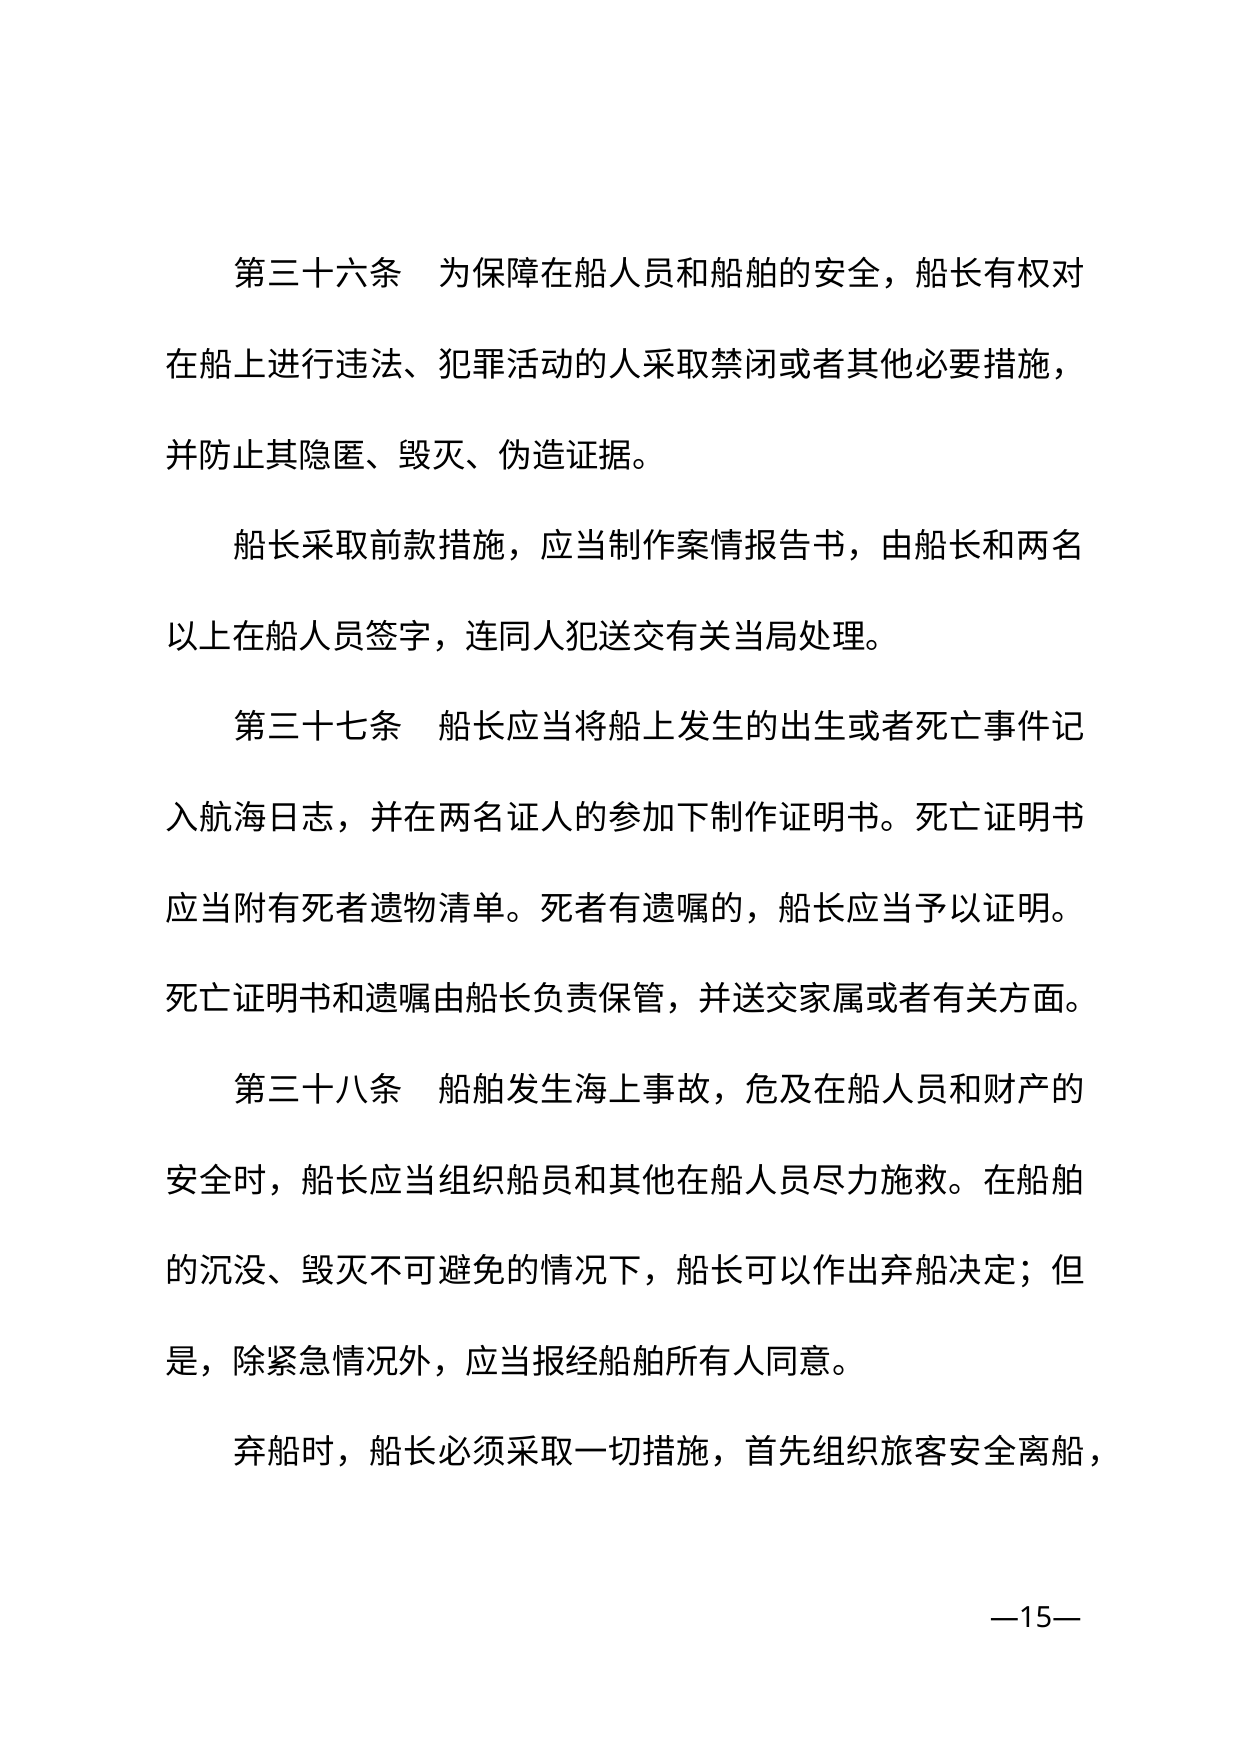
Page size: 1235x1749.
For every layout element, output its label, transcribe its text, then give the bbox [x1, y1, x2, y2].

text 第三十六条 为保障在船人员和船舶的安全，船长有权对在船上进行违法、犯罪活动的人采取禁闭或者其他必要措施，并防止其隐匿、毁灭、伪造证据。 [165, 226, 1087, 498]
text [165, 1404, 1087, 1495]
text 第三十八条 船舶发生海上事故，危及在船人员和财产的安全时，船长应当组织船员和其他在船人员尽力施救。在船舶的沉没、毁灭不可避免的情况下，船长可以作出弃船决定；但是，除紧急情况外，应当报经船舶所有人同意。 [165, 1042, 1087, 1404]
text 船长采取前款措施，应当制作案情报告书，由船长和两名以上在船人员签字，连同人犯送交有关当局处理。 [165, 498, 1087, 679]
text 第三十七条 船长应当将船上发生的出生或者死亡事件记入航海日志，并在两名证人的参加下制作证明书。死亡证明书应当附有死者遗物清单。死者有遗嘱的，船长应当予以证明。死亡证明书和遗嘱由船长负责保管，并送交家属或者有关方面。 [165, 679, 1087, 1042]
